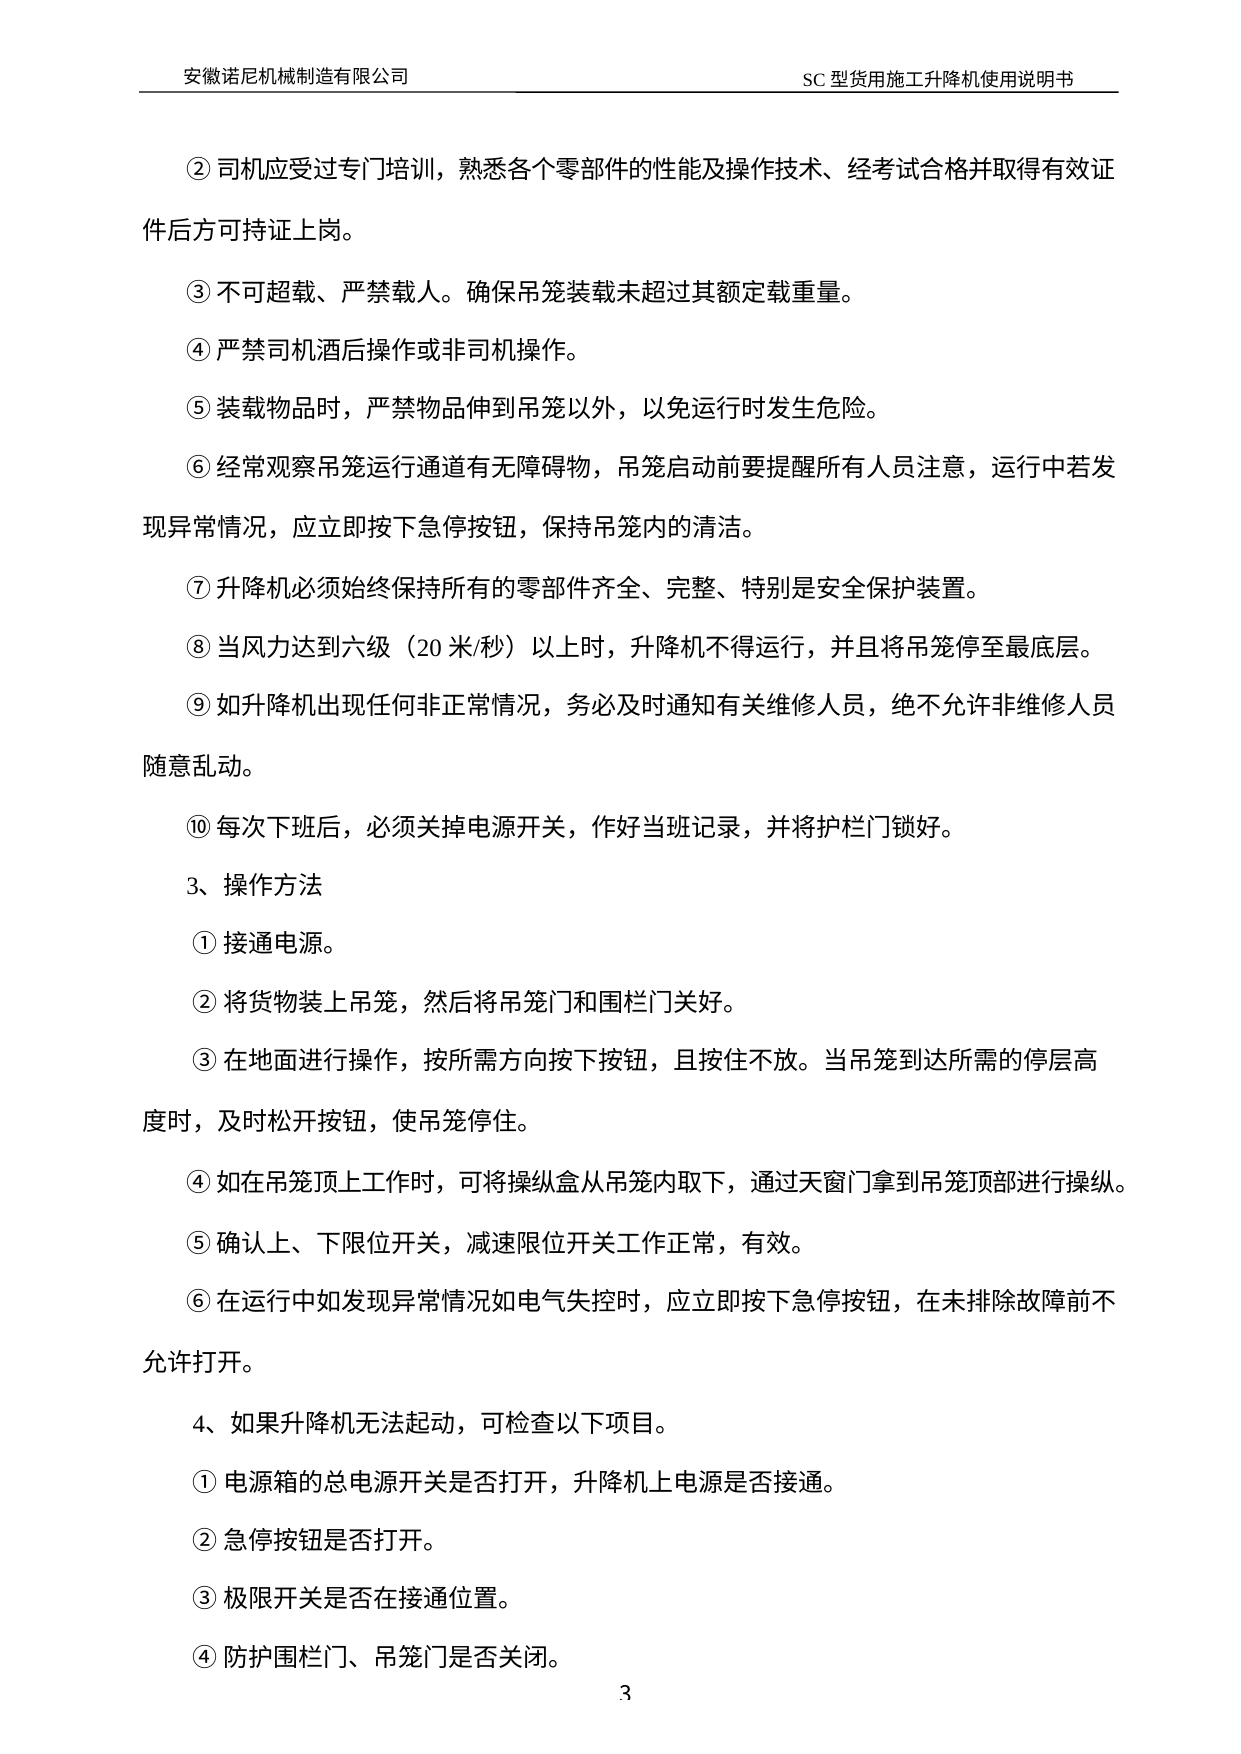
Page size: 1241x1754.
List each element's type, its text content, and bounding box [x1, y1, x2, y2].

text ② 急停按钮是否打开。 [192, 1520, 1148, 1556]
text ⑥ 经常观察吊笼运行通道有无障碍物，吊笼启动前要提醒所有人员注意，运行中若发现异常情况，应立即按下急停按钮，保持吊笼内的清洁。 [142, 447, 1124, 544]
text ② 司机应受过专门培训，熟悉各个零部件的性能及操作技术、经考试合格并取得有效证件后方可持证上岗。 [142, 150, 1116, 247]
text ⑤ 装载物品时，严禁物品伸到吊笼以外，以免运行时发生危险。 [186, 389, 1148, 425]
text 4、如果升降机无法起动，可检查以下项目。 [192, 1403, 1148, 1440]
text ③ 极限开关是否在接通位置。 [192, 1579, 1148, 1615]
text ⑦ 升降机必须始终保持所有的零部件齐全、完整、特别是安全保护装置。 [186, 569, 1148, 605]
text 3、操作方法 [186, 866, 1148, 902]
text ⑥ 在运行中如发现异常情况如电气失控时，应立即按下急停按钮，在未排除故障前不允许打开。 [142, 1282, 1124, 1379]
text ⑨ 如升降机出现任何非正常情况，务必及时通知有关维修人员，绝不允许非维修人员随意乱动。 [142, 685, 1124, 782]
text ⑩ 每次下班后，必须关掉电源开关，作好当班记录，并将护栏门锁好。 [186, 807, 1148, 843]
text ⑧ 当风力达到六级（20 米/秒）以上时，升降机不得运行，并且将吊笼停至最底层。 [186, 627, 1148, 663]
text ⑤ 确认上、下限位开关，减速限位开关工作正常，有效。 [186, 1223, 1148, 1260]
text ③ 在地面进行操作，按所需方向按下按钮，且按住不放。当吊笼到达所需的停层高度时，及时松开按钮，使吊笼停住。 [142, 1041, 1115, 1138]
text ③ 不可超载、严禁载人。确保吊笼装载未超过其额定载重量。 [186, 272, 1148, 308]
text ④ 严禁司机酒后操作或非司机操作。 [186, 330, 1148, 366]
text ① 电源箱的总电源开关是否打开，升降机上电源是否接通。 [192, 1462, 1148, 1498]
text ① 接通电源。 [192, 924, 1148, 960]
text ④ 如在吊笼顶上工作时，可将操纵盒从吊笼内取下，通过天窗门拿到吊笼顶部进行操纵。 [142, 1163, 1116, 1199]
text ④ 防护围栏门、吊笼门是否关闭。 [192, 1637, 1148, 1673]
text ② 将货物装上吊笼，然后将吊笼门和围栏门关好。 [192, 982, 1148, 1019]
